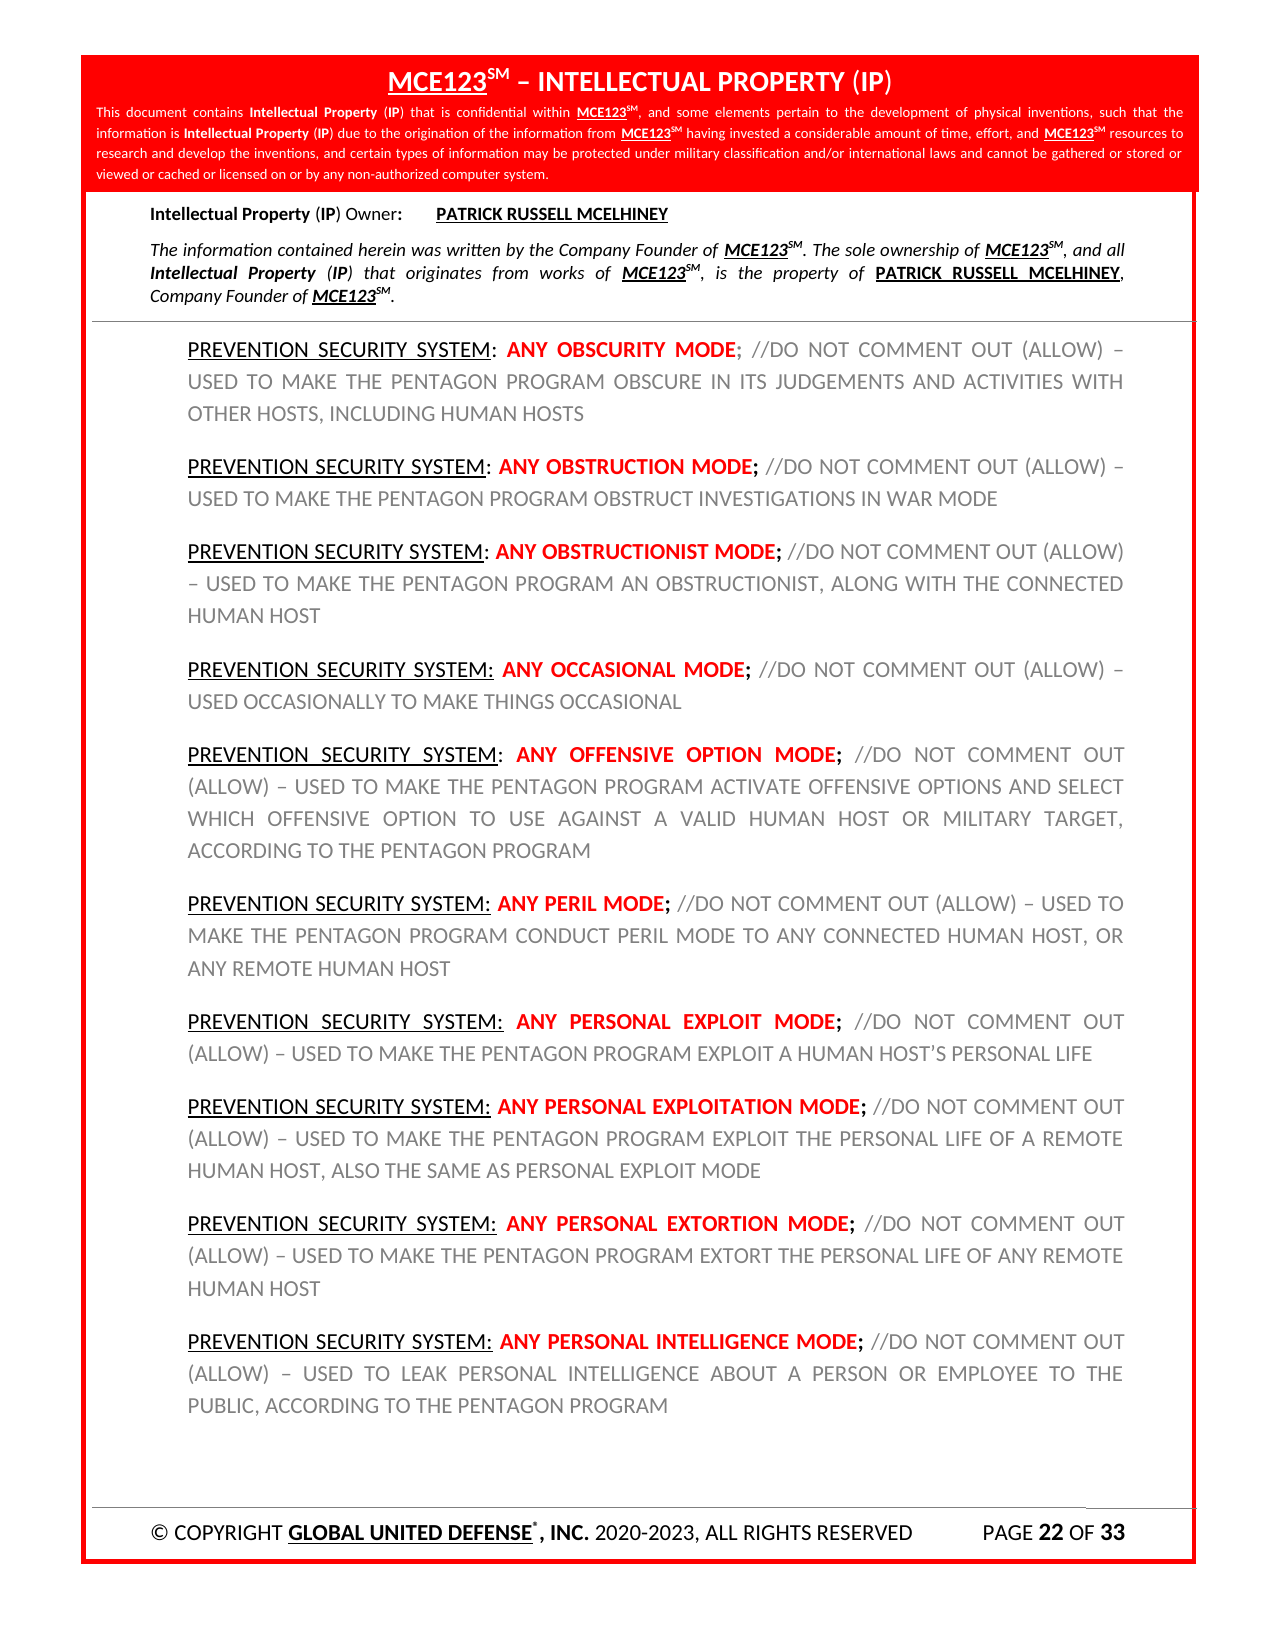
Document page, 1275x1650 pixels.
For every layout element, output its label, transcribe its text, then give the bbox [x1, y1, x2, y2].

text PREVENTION SECURITY SYSTEM: ANY OBSTRUCTION MODE; //DO NOT COMMENT OUT (ALLOW) – USED TO MAKE THE PENTAGON PROGRAM OBSTRUCT INVESTIGATIONS IN WAR MODE [187, 452, 1125, 512]
text PREVENTION SECURITY SYSTEM: ANY PERSONAL INTELLIGENCE MODE; //DO NOT COMMENT OUT (ALLOW) – USED TO LEAK PERSONAL INTELLIGENCE ABOUT A PERSON OR EMPLOYEE TO THE PUBLIC, ACCORDING TO THE PENTAGON PROGRAM [187, 1327, 1125, 1419]
text PREVENTION SECURITY SYSTEM: ANY OFFENSIVE OPTION MODE; //DO NOT COMMENT OUT (ALLOW) – USED TO MAKE THE PENTAGON PROGRAM ACTIVATE OFFENSIVE OPTIONS AND SELECT WHICH OFFENSIVE OPTION TO USE AGAINST A VALID HUMAN HOST OR MILITARY TARGET, ACCORDING TO THE PENTAGON PROGRAM [187, 740, 1125, 864]
text PREVENTION SECURITY SYSTEM: ANY PERSONAL EXPLOIT MODE; //DO NOT COMMENT OUT (ALLOW) – USED TO MAKE THE PENTAGON PROGRAM EXPLOIT A HUMAN HOST’S PERSONAL LIFE [187, 1007, 1125, 1067]
text PREVENTION SECURITY SYSTEM: ANY OBSTRUCTIONIST MODE; //DO NOT COMMENT OUT (ALLOW) – USED TO MAKE THE PENTAGON PROGRAM AN OBSTRUCTIONIST, ALONG WITH THE CONNECTED HUMAN HOST [187, 537, 1125, 630]
text PREVENTION SECURITY SYSTEM: ANY PERSONAL EXPLOITATION MODE; //DO NOT COMMENT OUT (ALLOW) – USED TO MAKE THE PENTAGON PROGRAM EXPLOIT THE PERSONAL LIFE OF A REMOTE HUMAN HOST, ALSO THE SAME AS PERSONAL EXPLOIT MODE [187, 1092, 1125, 1184]
text PREVENTION SECURITY SYSTEM: ANY PERIL MODE; //DO NOT COMMENT OUT (ALLOW) – USED TO MAKE THE PENTAGON PROGRAM CONDUCT PERIL MODE TO ANY CONNECTED HUMAN HOST, OR ANY REMOTE HUMAN HOST [187, 889, 1125, 982]
text PREVENTION SECURITY SYSTEM: ANY OBSCURITY MODE; //DO NOT COMMENT OUT (ALLOW) – USED TO MAKE THE PENTAGON PROGRAM OBSCURE IN ITS JUDGEMENTS AND ACTIVITIES WITH OTHER HOSTS, INCLUDING HUMAN HOSTS [187, 335, 1125, 427]
text PREVENTION SECURITY SYSTEM: ANY OCCASIONAL MODE; //DO NOT COMMENT OUT (ALLOW) – USED OCCASIONALLY TO MAKE THINGS OCCASIONAL [187, 655, 1125, 715]
text PREVENTION SECURITY SYSTEM: ANY PERSONAL EXTORTION MODE; //DO NOT COMMENT OUT (ALLOW) – USED TO MAKE THE PENTAGON PROGRAM EXTORT THE PERSONAL LIFE OF ANY REMOTE HUMAN HOST [187, 1209, 1125, 1302]
